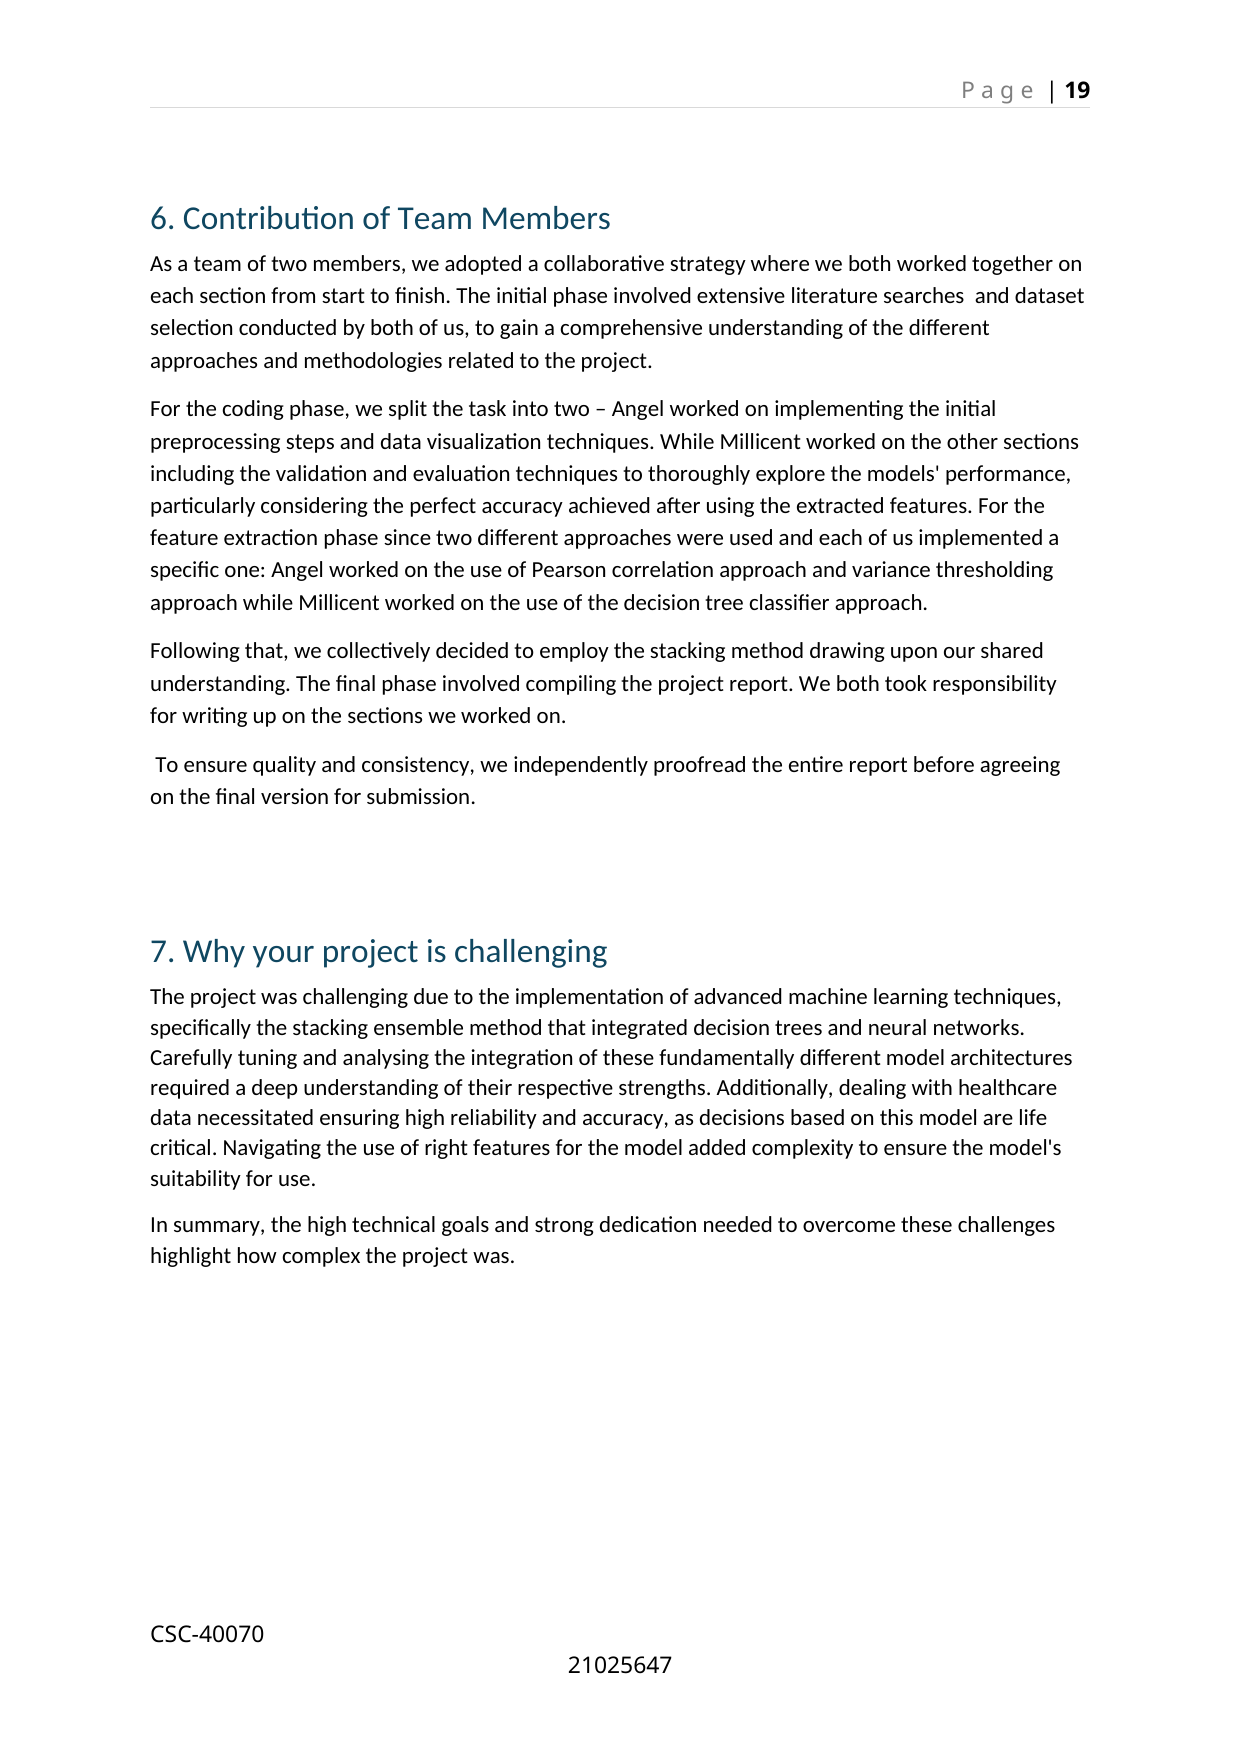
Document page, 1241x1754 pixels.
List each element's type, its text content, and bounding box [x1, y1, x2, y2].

subtitle 6. Contribution of Team Members [150, 197, 1090, 238]
text In summary, the high technical goals and strong dedication needed to overcome these challenges highlight how complex the project was. [150, 1211, 1090, 1269]
text The project was challenging due to the implementation of advanced machine learning techniques, specifically the stacking ensemble method that integrated decision trees and neural networks. Carefully tuning and analysing the integration of these fundamentally different model architectures required a deep understanding of their respective strengths. Additionally, dealing with healthcare data necessitated ensuring high reliability and accuracy, as decisions based on this model are life critical. Navigating the use of right features for the model added complexity to ensure the model's suitability for use. [150, 982, 1090, 1192]
text As a team of two members, we adopted a collaborative strategy where we both worked together on each section from start to finish. The initial phase involved extensive literature searches and dataset selection conducted by both of us, to gain a comprehensive understanding of the different approaches and methodologies related to the project. [150, 249, 1090, 374]
text Following that, we collectively decided to employ the stacking method drawing upon our shared understanding. The final phase involved compiling the project report. We both took responsibility for writing up on the sections we worked on. [150, 637, 1090, 729]
text For the coding phase, we split the task into two – Angel worked on implementing the initial preprocessing steps and data visualization techniques. While Millicent worked on the other sections including the validation and evaluation techniques to thoroughly explore the models' performance, particularly considering the perfect accuracy achieved after using the extracted features. For the feature extraction phase since two different approaches were used and each of us implemented a specific one: Angel worked on the use of Pearson correlation approach and variance thresholding approach while Millicent worked on the use of the decision tree classifier approach. [150, 394, 1090, 616]
subtitle 7. Why your project is challenging [150, 930, 1090, 971]
text To ensure quality and consistency, we independently proofread the entire report before agreeing on the final version for submission. [150, 750, 1090, 810]
